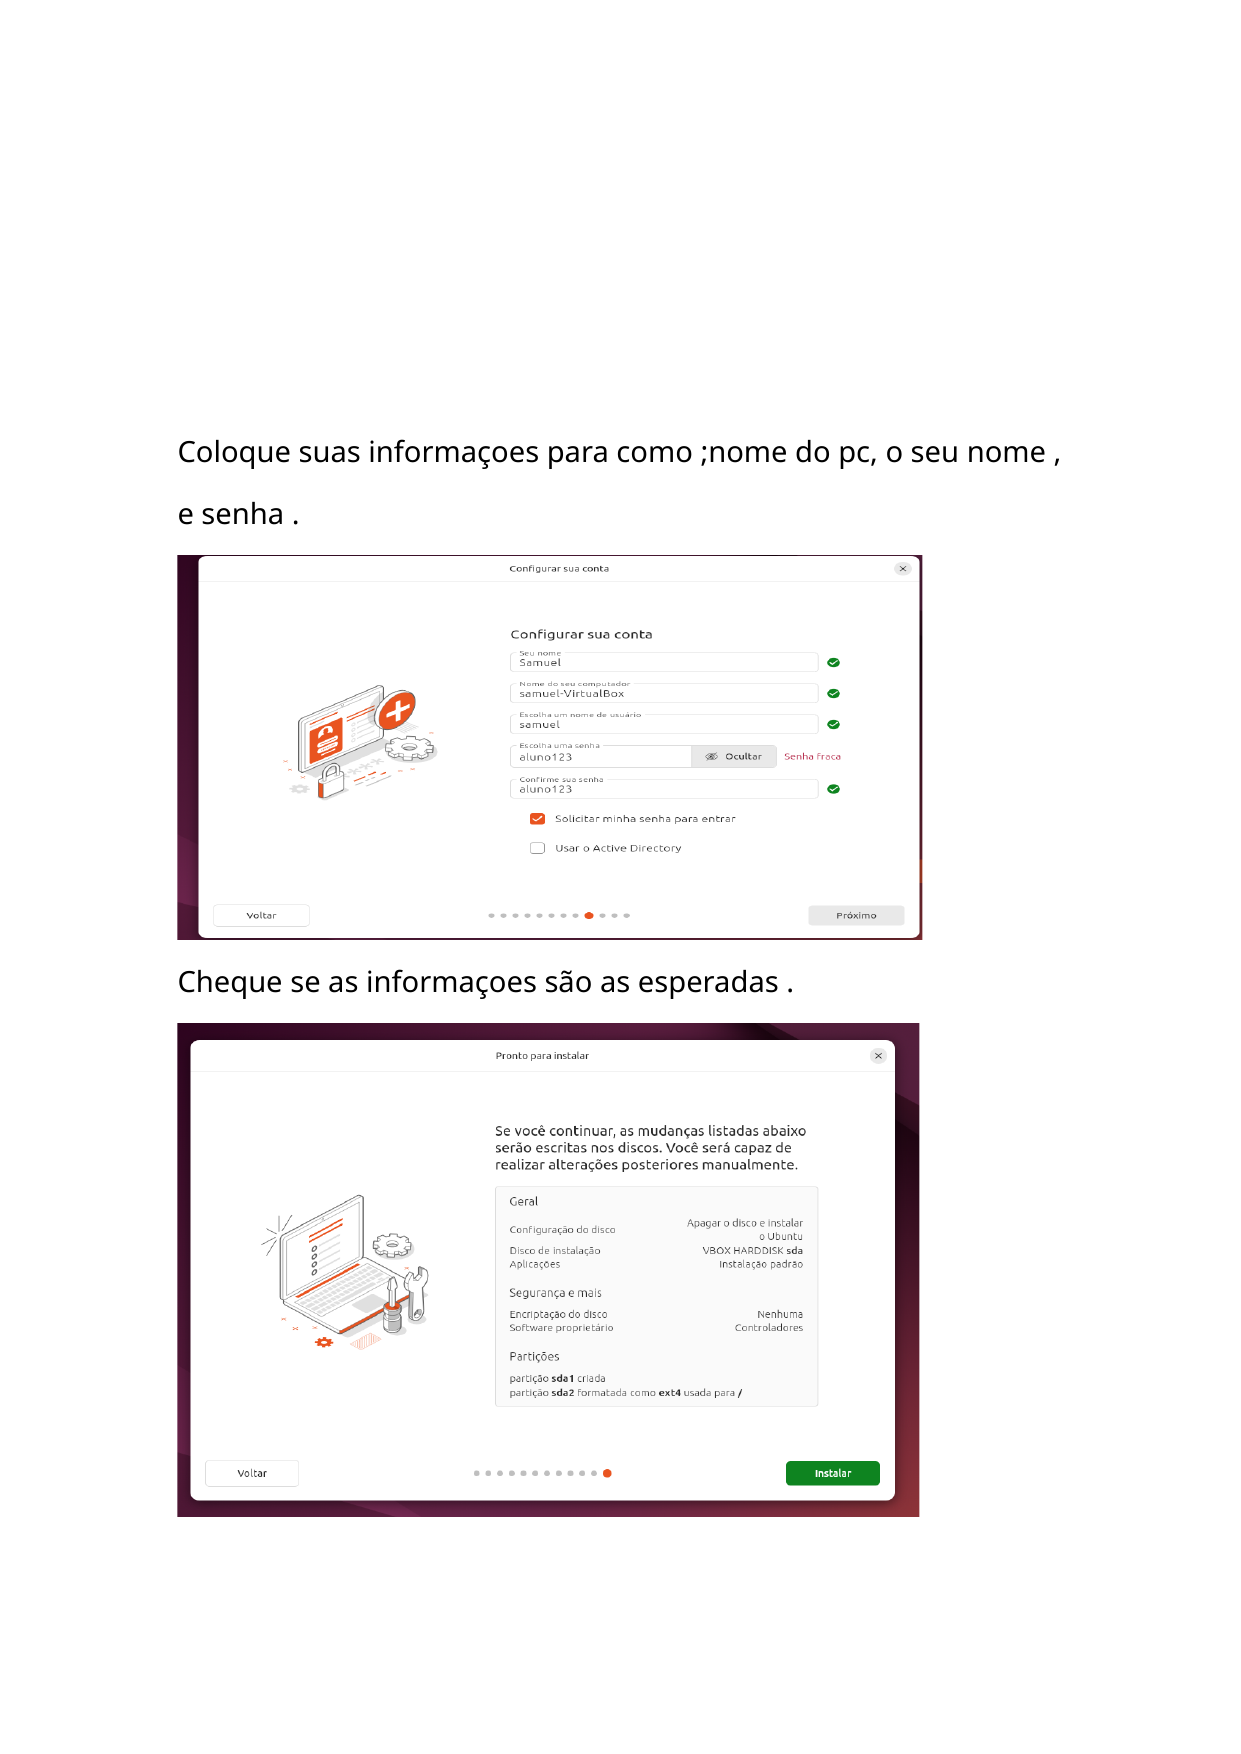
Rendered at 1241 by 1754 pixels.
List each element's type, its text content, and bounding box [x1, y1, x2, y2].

text e senha . [177, 493, 1063, 533]
text Coloque suas informaçoes para como ;nome do pc, o seu nome , [177, 431, 1063, 471]
text Cheque se as informaçoes são as esperadas . [177, 962, 1063, 1001]
picture [177, 555, 923, 940]
picture [177, 1023, 920, 1517]
